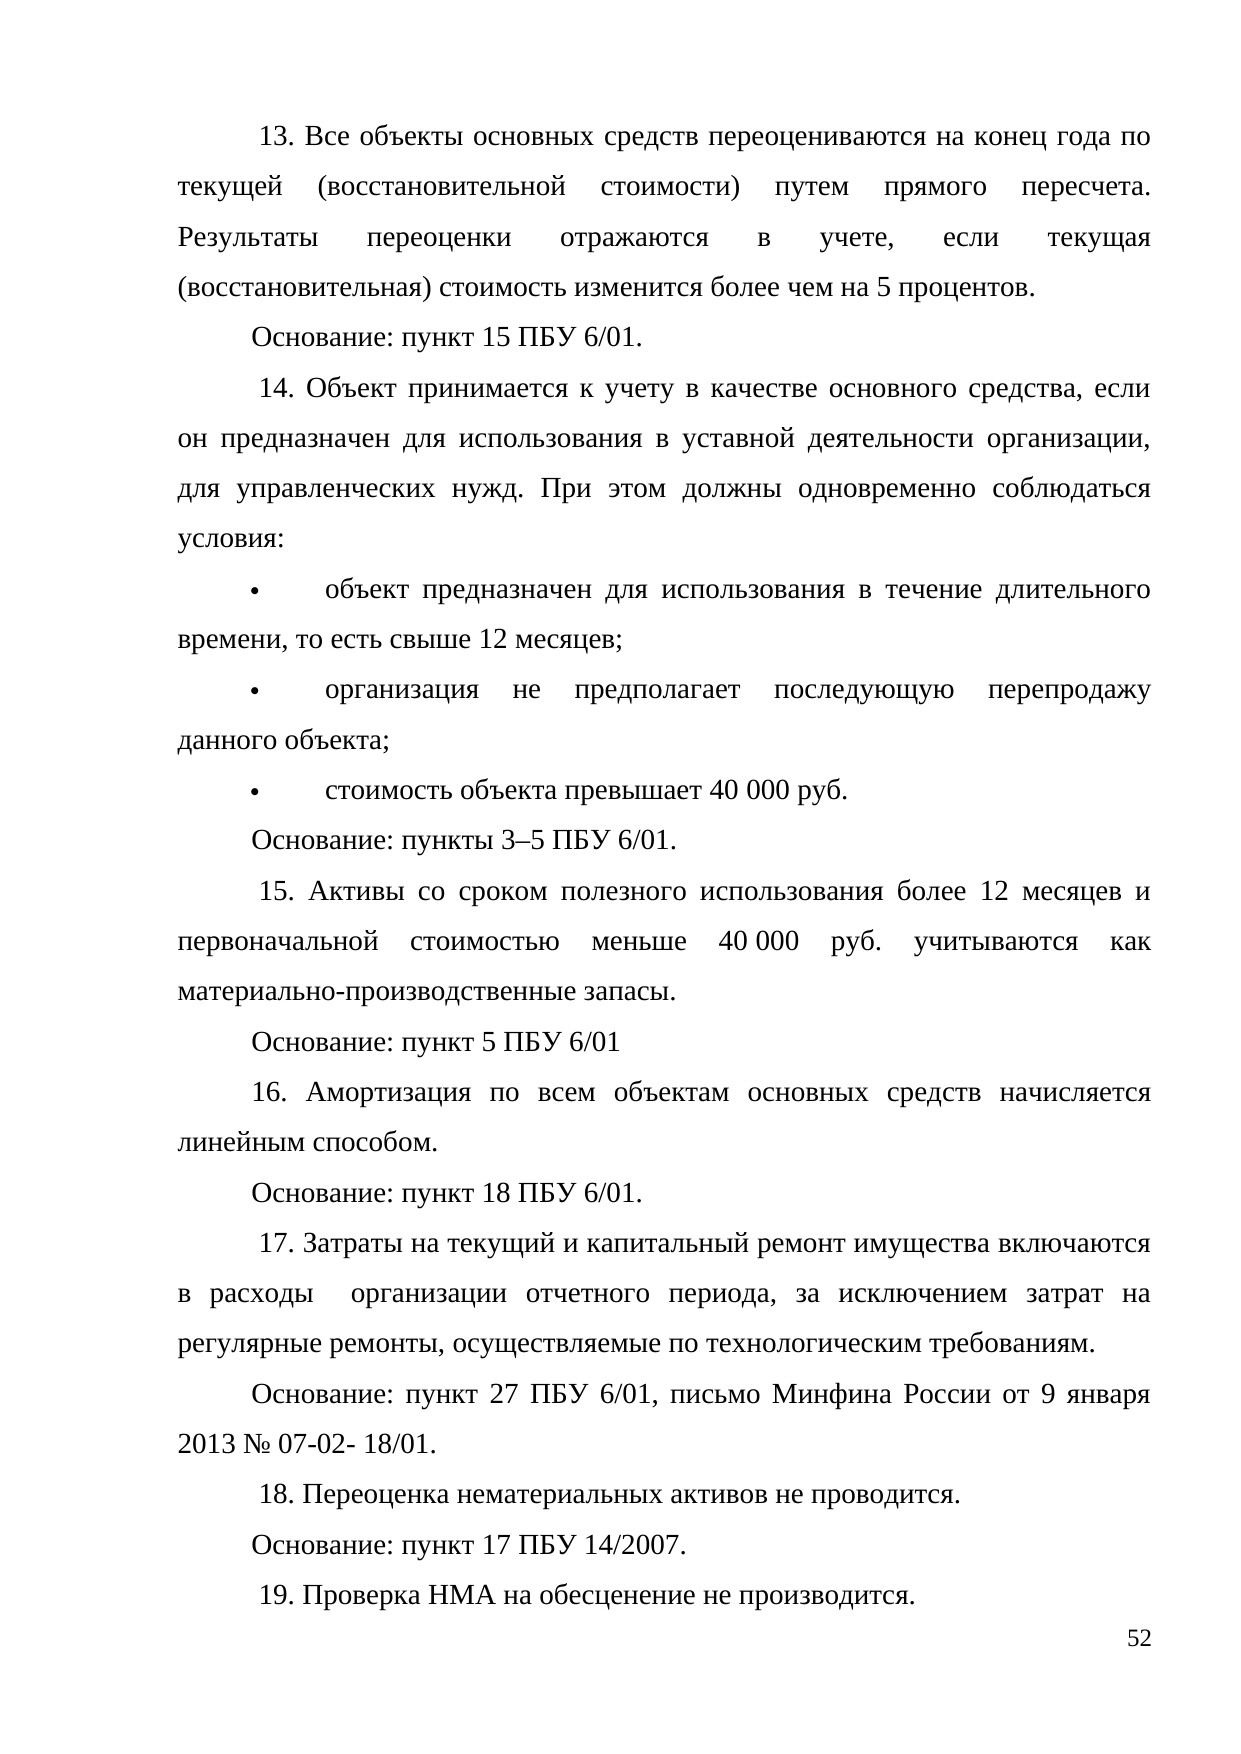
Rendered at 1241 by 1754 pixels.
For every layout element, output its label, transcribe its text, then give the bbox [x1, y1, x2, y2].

text Основание: пункты 3–5 ПБУ 6/01. [177, 822, 1152, 856]
list организация не предполагает последующую перепродажу данного объекта; [177, 672, 1152, 755]
text Основание: пункт 15 ПБУ 6/01. [177, 319, 1152, 353]
text 13. Все объекты основных средств переоцениваются на конец года по текущей (восстановительной стоимости) путем прямого пересчета. Результаты переоценки отражаются в учете, если текущая (восстановительная) стоимость изменится более чем на 5 процентов. [177, 118, 1152, 303]
text 14. Объект принимается к учету в качестве основного средства, если он предназначен для использования в уставной деятельности организации, для управленческих нужд. При этом должны одновременно соблюдаться условия: [177, 370, 1152, 554]
text Основание: пункт 5 ПБУ 6/01 [177, 1024, 1152, 1057]
list стоимость объекта превышает 40 000 руб. [177, 772, 1152, 806]
list объект предназначен для использования в течение длительного времени, то есть свыше 12 месяцев; [177, 571, 1152, 655]
text 15. Активы со сроком полезного использования более 12 месяцев и первоначальной стоимостью меньше 40 000 руб. учитываются как материально-производственные запасы. [177, 873, 1152, 1007]
text 17. Затраты на текущий и капитальный ремонт имущества включаются в расходы организации отчетного периода, за исключением затрат на регулярные ремонты, осуществляемые по технологическим требованиям. [177, 1225, 1152, 1359]
text Основание: пункт 18 ПБУ 6/01. [177, 1175, 1152, 1208]
text Основание: пункт 27 ПБУ 6/01, письмо Минфина России от 9 января 2013 № 07-02- 18/01. [177, 1376, 1152, 1460]
text Основание: пункт 17 ПБУ 14/2007. [177, 1527, 1152, 1560]
text 18. Переоценка нематериальных активов не проводится. [177, 1477, 1152, 1510]
text 19. Проверка НМА на обесценение не производится. [177, 1577, 1152, 1611]
text 16. Амортизация по всем объектам основных средств начисляется линейным способом. [177, 1074, 1152, 1158]
